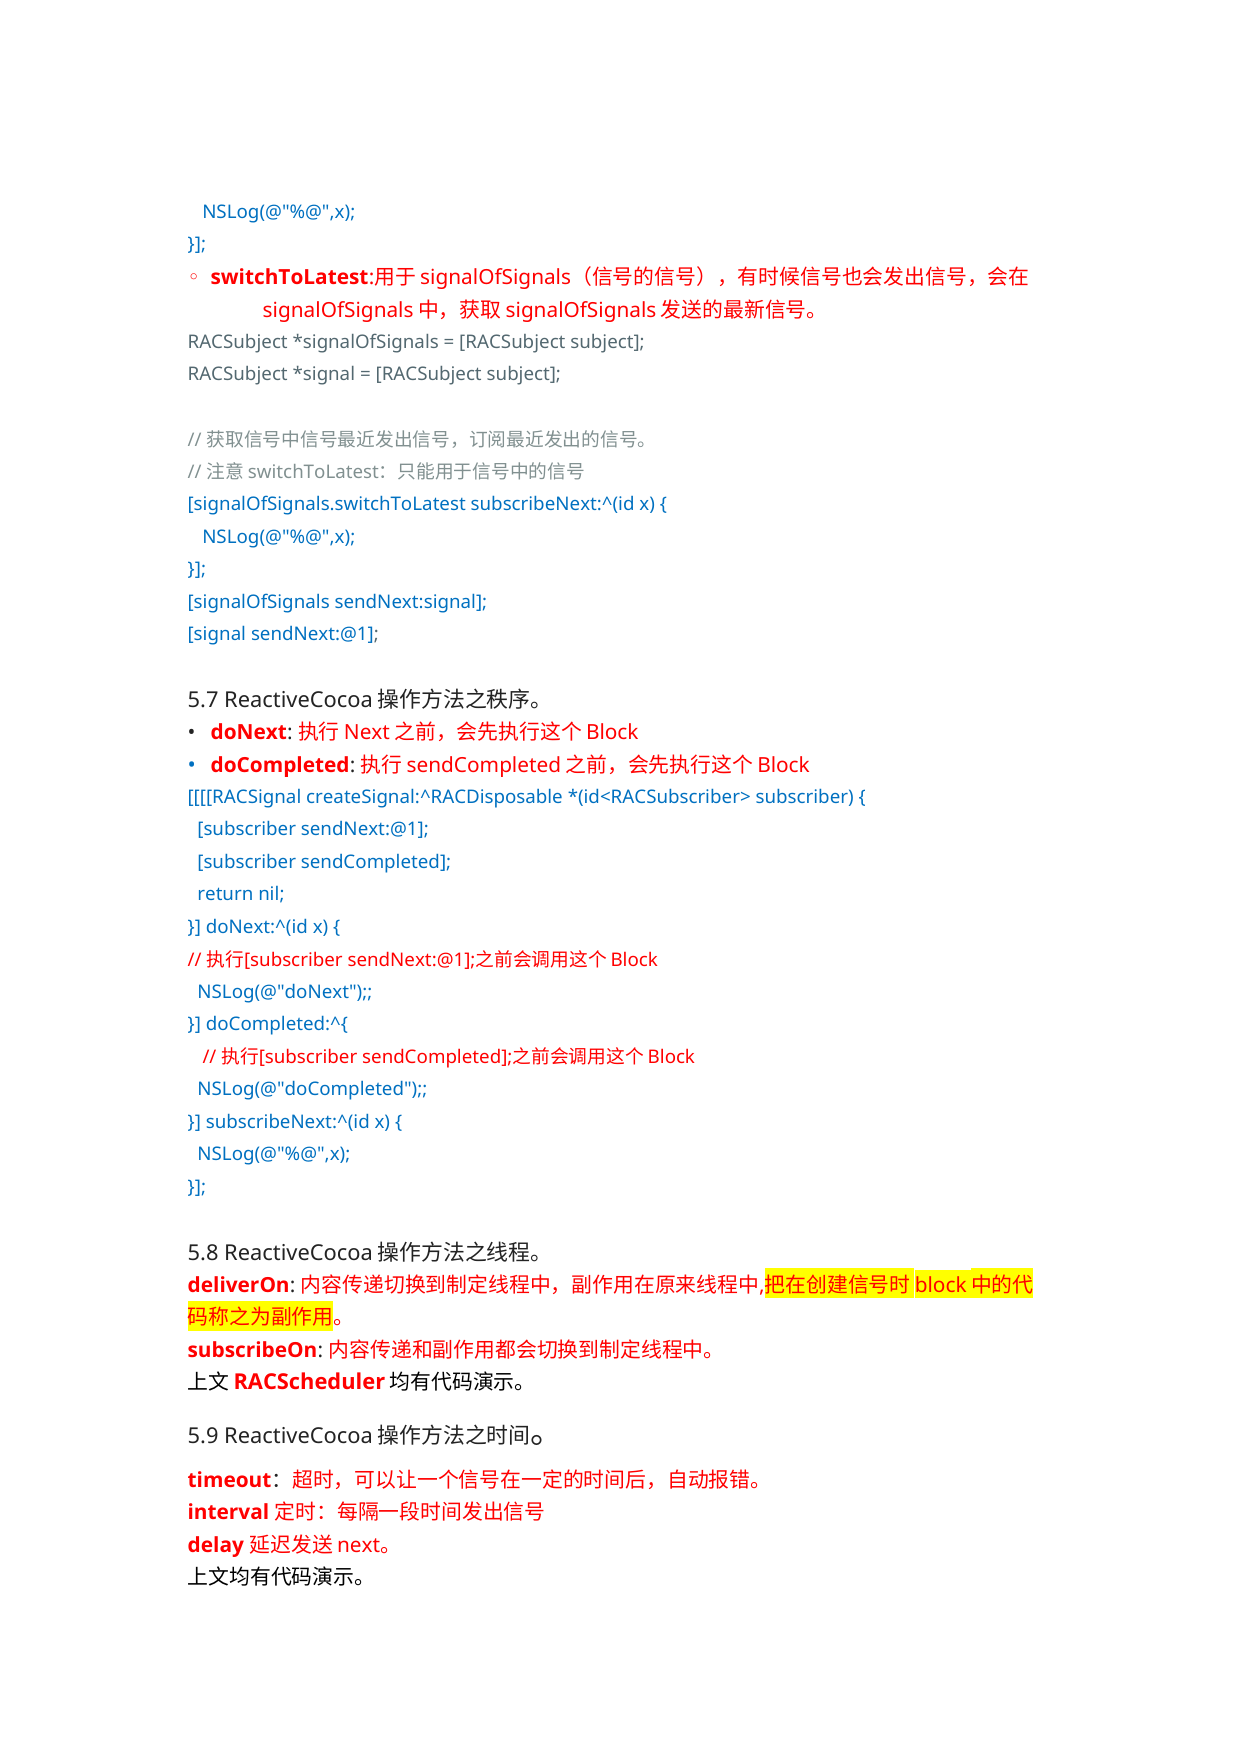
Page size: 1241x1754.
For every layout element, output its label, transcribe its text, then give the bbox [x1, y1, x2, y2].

text [signalOfSignals sendNext:signal]; [187, 584, 1053, 617]
list doCompleted: 执行sendCompleted之前，会先执行这个Block [187, 747, 1053, 779]
text interval 定时：每隔一段时间发出信号 [187, 1494, 1053, 1527]
text delay 延迟发送next。 [187, 1527, 1053, 1559]
text deliverOn: 内容传递切换到制定线程中，副作用在原来线程中,把在创建信号时block中的代码称之为副作用。 [187, 1267, 1053, 1332]
text [[[[RACSignal createSignal:^RACDisposable *(id<RACSubscriber> subscriber) { [187, 779, 1053, 812]
text NSLog(@"doNext");; [187, 974, 1053, 1007]
text }] doNext:^(id x) { [187, 909, 1053, 942]
text }]; [187, 1169, 1053, 1202]
text [signalOfSignals.switchToLatest subscribeNext:^(id x) { [187, 487, 1053, 519]
text NSLog(@"doCompleted");; [187, 1072, 1053, 1104]
text }]; [187, 552, 1053, 584]
text return nil; [187, 877, 1053, 909]
text 上文RACScheduler均有代码演示。 [187, 1364, 1053, 1397]
list doNext: 执行Next之前，会先执行这个Block [187, 714, 1053, 747]
text 5.9 ReactiveCocoa操作方法之时间。 [187, 1397, 1053, 1462]
text }]; [187, 227, 1053, 259]
text RACSubject *signalOfSignals = [RACSubject subject]; [187, 324, 1053, 357]
text NSLog(@"%@",x); [187, 519, 1053, 552]
text 5.8 ReactiveCocoa操作方法之线程。 [187, 1234, 1053, 1267]
text 5.7 ReactiveCocoa操作方法之秩序。 [187, 682, 1053, 714]
text [subscriber sendNext:@1]; [187, 812, 1053, 844]
text timeout：超时，可以让一个信号在一定的时间后，自动报错。 [187, 1462, 1053, 1494]
text // 获取信号中信号最近发出信号，订阅最近发出的信号。 [187, 422, 1053, 454]
text subscribeOn: 内容传递和副作用都会切换到制定线程中。 [187, 1332, 1053, 1364]
text 上文均有代码演示。 [187, 1559, 1053, 1592]
text NSLog(@"%@",x); [187, 1137, 1053, 1169]
text RACSubject *signal = [RACSubject subject]; [187, 357, 1053, 389]
text NSLog(@"%@",x); [187, 194, 1053, 227]
text // 注意switchToLatest：只能用于信号中的信号 [187, 454, 1053, 487]
list switchToLatest:用于signalOfSignals（信号的信号），有时候信号也会发出信号，会在signalOfSignals中，获取signalOfSignals发送的最新信号。 [187, 259, 1053, 324]
text }] doCompleted:^{ [187, 1007, 1053, 1039]
text [signal sendNext:@1]; [187, 617, 1053, 649]
text [subscriber sendCompleted]; [187, 844, 1053, 877]
text }] subscribeNext:^(id x) { [187, 1104, 1053, 1137]
text // 执行[subscriber sendCompleted];之前会调用这个Block [187, 1039, 1053, 1072]
text // 执行[subscriber sendNext:@1];之前会调用这个Block [187, 942, 1053, 974]
